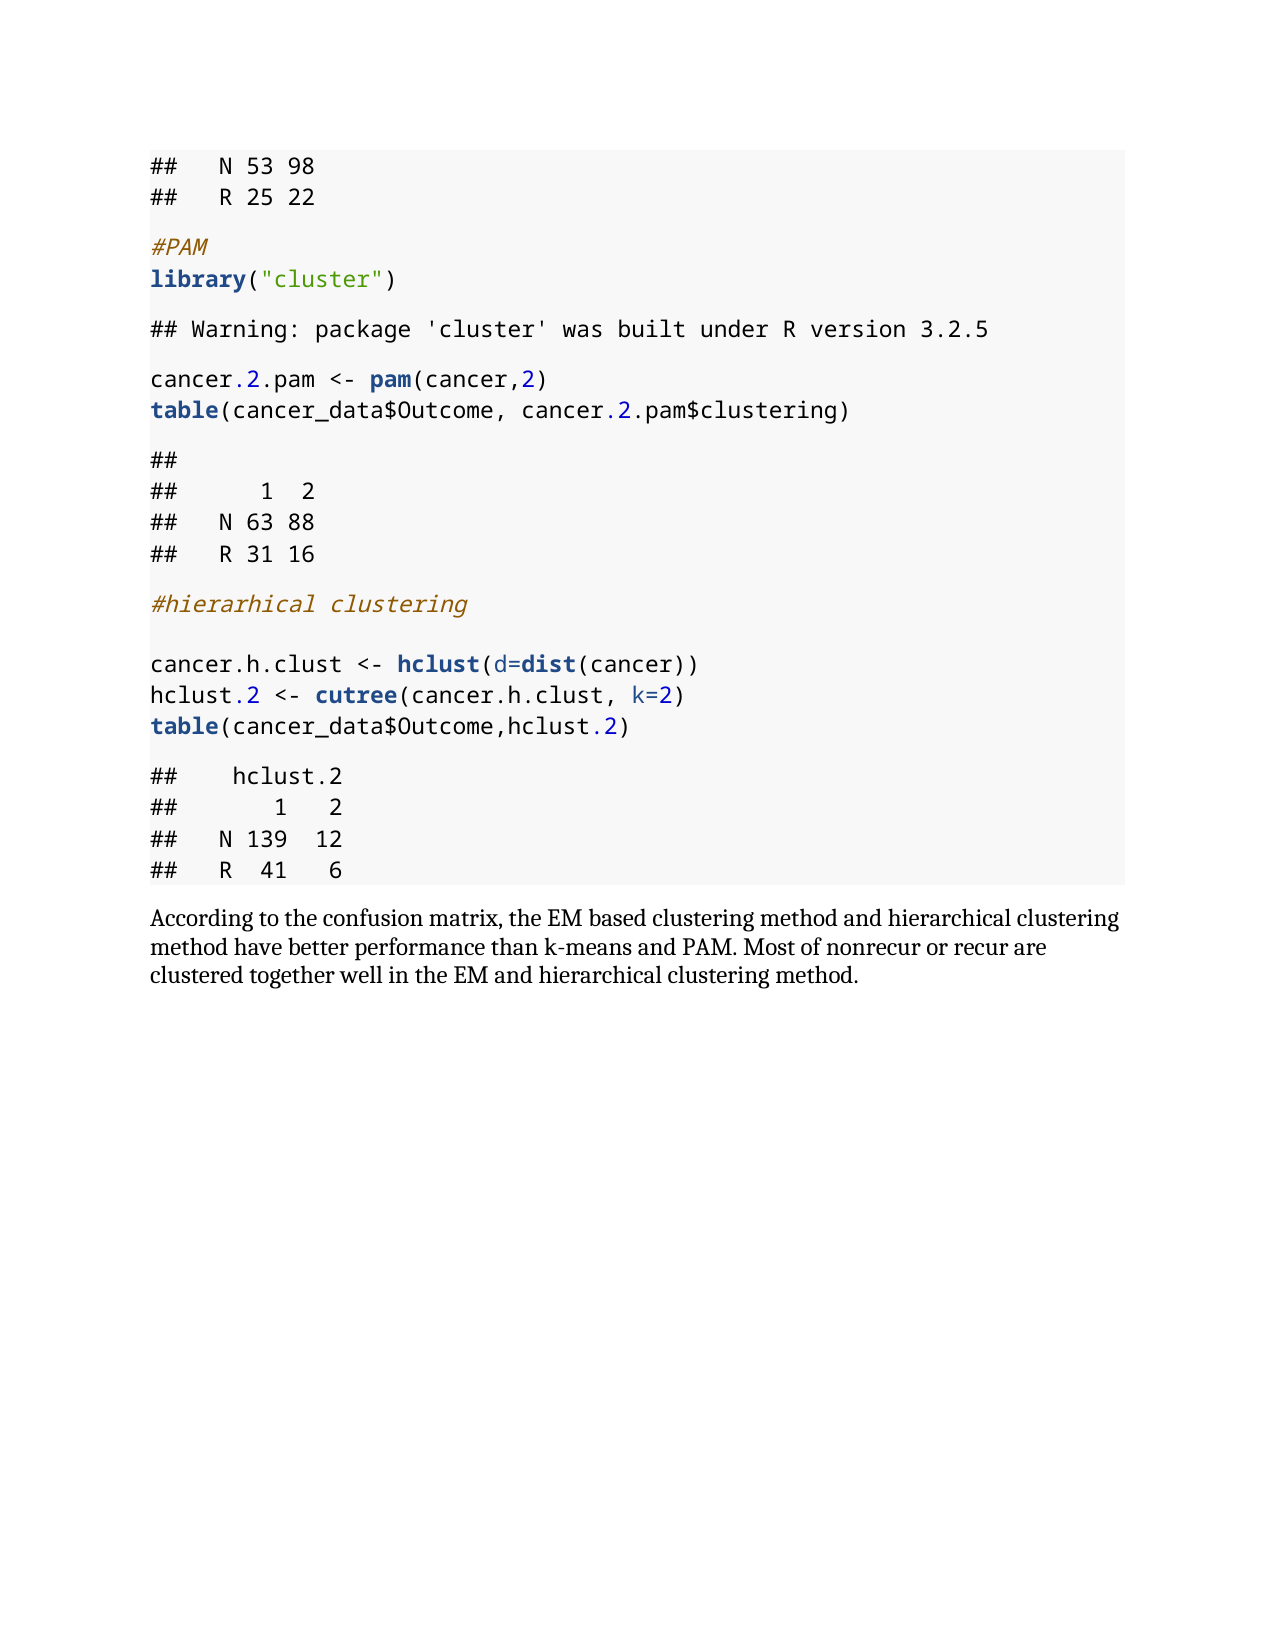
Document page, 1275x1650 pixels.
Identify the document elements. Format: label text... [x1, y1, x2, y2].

text #hierarhical clustering cancer.h.clust <- hclust(d=dist(cancer)) hclust.2 <- cutree(cancer.h.clust, k=2) table(cancer_data$Outcome,hclust.2) [150, 587, 1125, 741]
text cancer.2.pam <- pam(cancer,2) table(cancer_data$Outcome, cancer.2.pam$clustering) [150, 362, 1125, 425]
text ## ## 1 2 ## N 63 88 ## R 31 16 [150, 444, 1125, 569]
text According to the confusion matrix, the EM based clustering method and hierarchical clustering method have better performance than k-means and PAM. Most of nonrecur or recur are clustered together well in the EM and hierarchical clustering method. [150, 904, 1125, 990]
text ## hclust.2 ## 1 2 ## N 139 12 ## R 41 6 [150, 760, 1125, 885]
text ## Warning: package 'cluster' was built under R version 3.2.5 [150, 312, 1125, 344]
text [150, 150, 1125, 212]
text #PAM library("cluster") [150, 231, 1125, 294]
